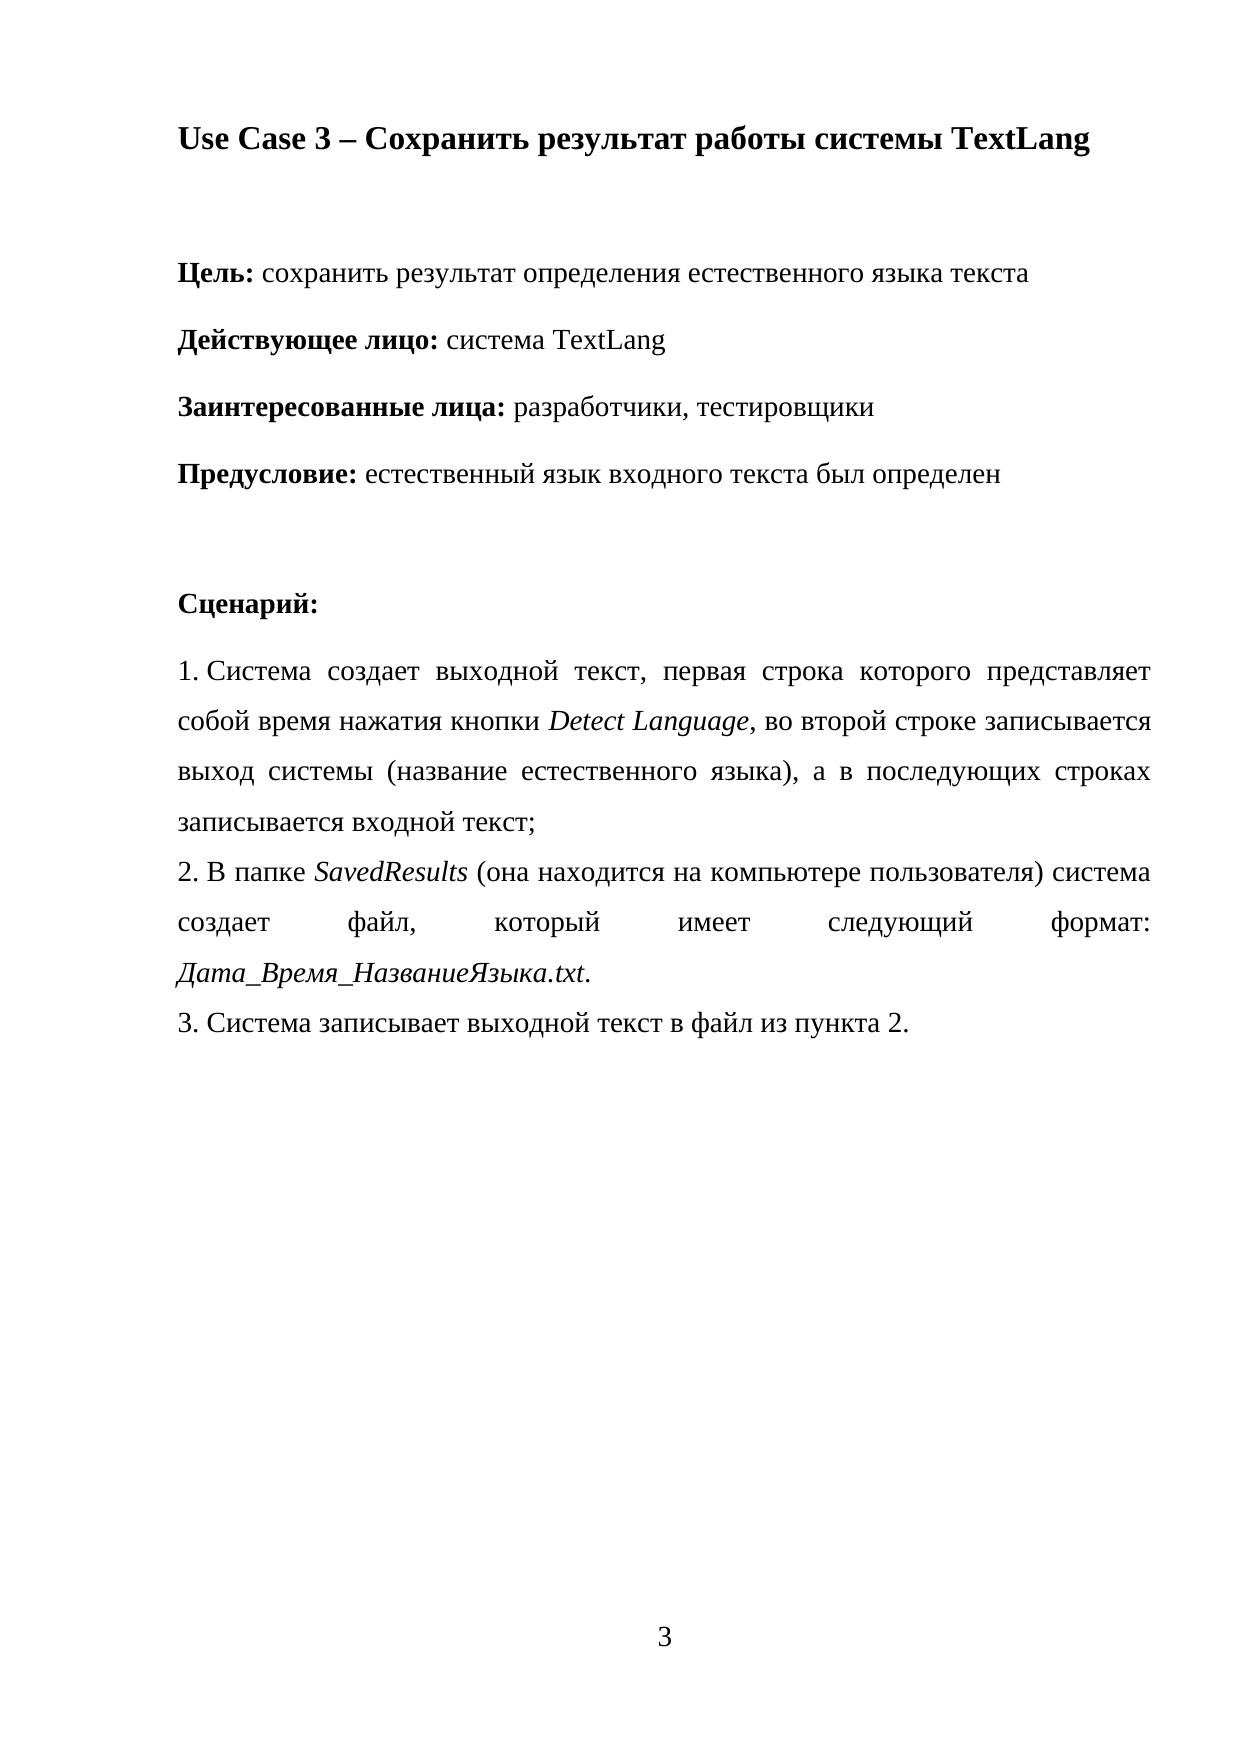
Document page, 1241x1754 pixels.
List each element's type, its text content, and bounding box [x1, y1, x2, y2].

text Действующее лицо: система TextLang [177, 322, 1152, 356]
text Сценарий: [177, 586, 1152, 619]
text Предусловие: естественный язык входного текста был определен [177, 456, 1152, 489]
list В папке SavedResults (она находится на компьютере пользователя) система создает файл, который имеет следующий формат: Дата_Время_НазваниеЯзыка.txt. [177, 854, 1152, 988]
text Заинтересованные лица: разработчики, тестировщики [177, 389, 1152, 423]
list Система записывает выходной текст в файл из пункта 2. [177, 1005, 1152, 1038]
list Система создает выходной текст, первая строка которого представляет собой время нажатия кнопки Detect Language, во второй строке записывается выход системы (название естественного языка), а в последующих строках записывается входной текст; [177, 653, 1152, 837]
text Use Case 3 – Сохранить результат работы системы TextLang [177, 118, 1152, 156]
text Цель: сохранить результат определения естественного языка текста [177, 255, 1152, 289]
